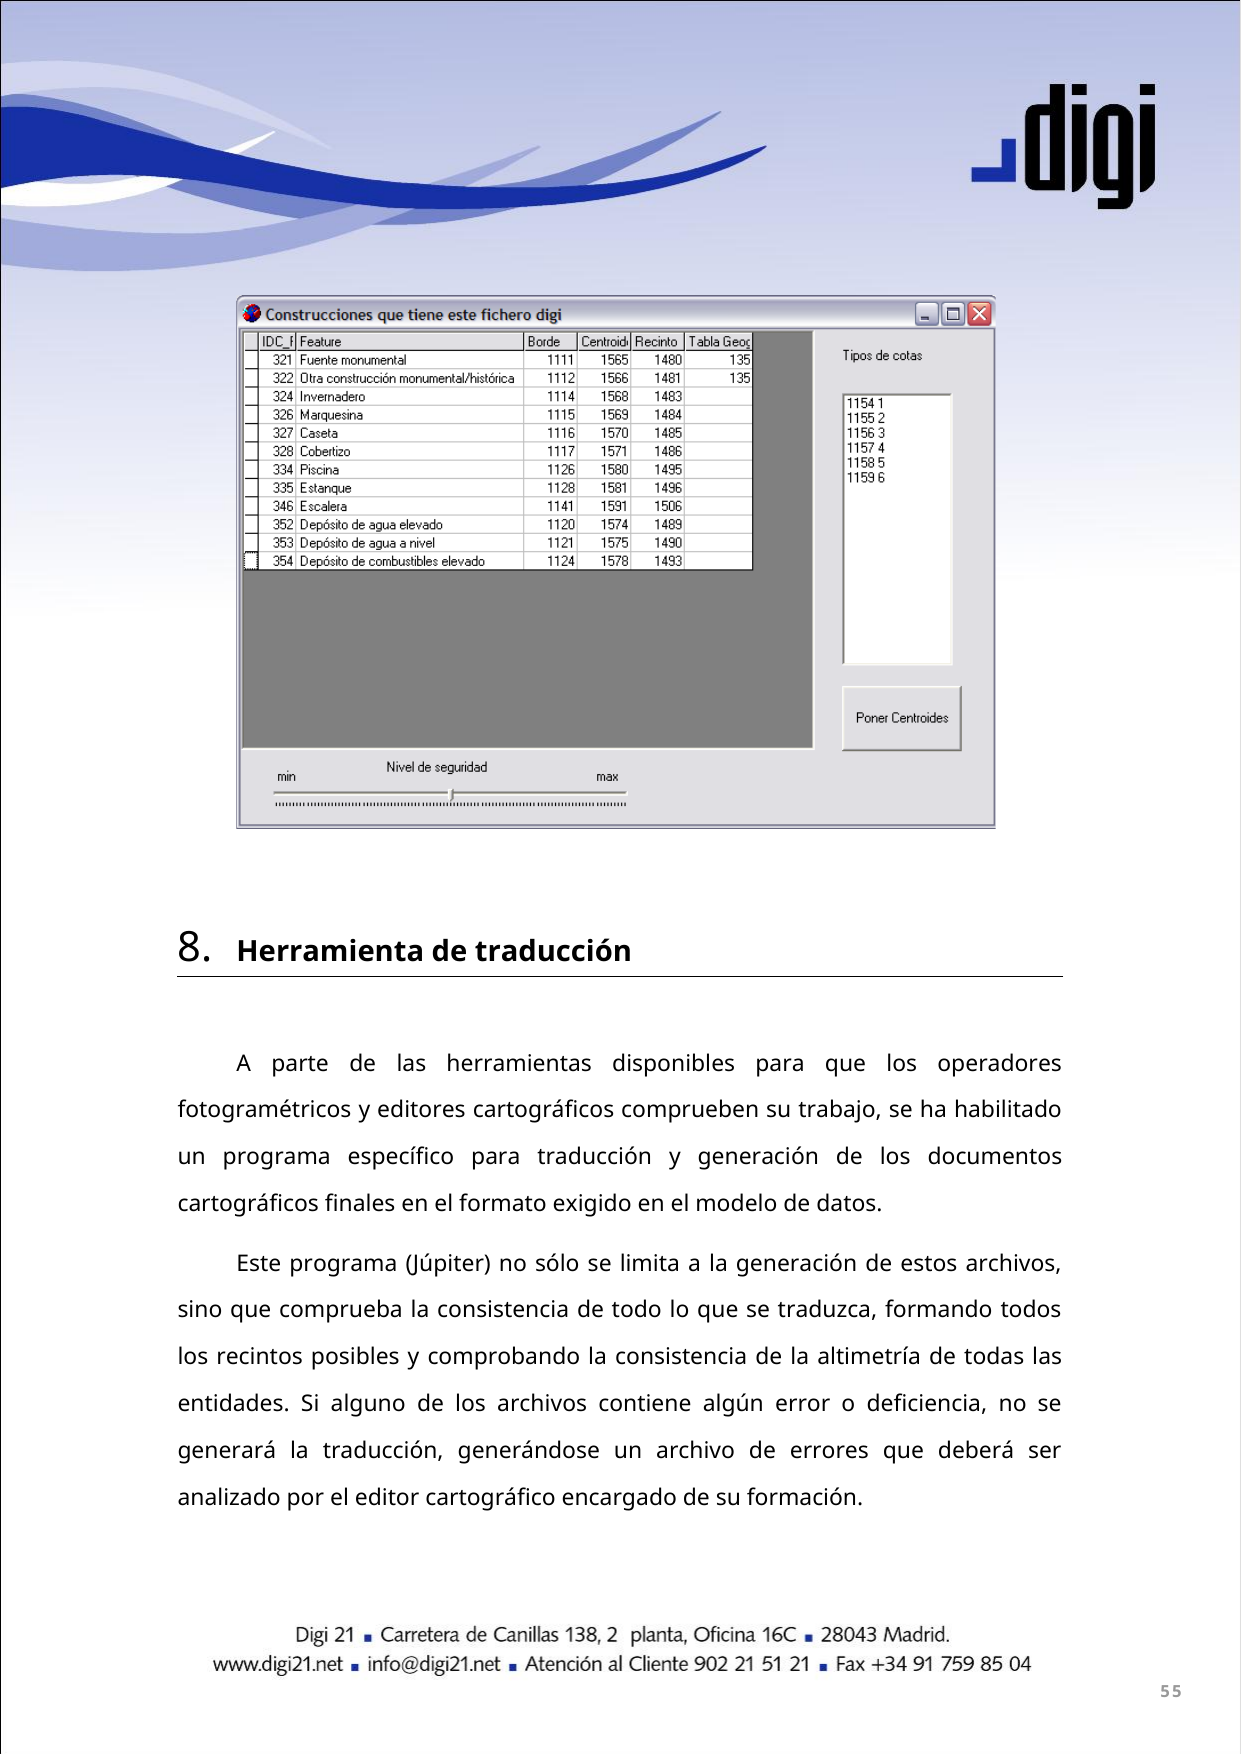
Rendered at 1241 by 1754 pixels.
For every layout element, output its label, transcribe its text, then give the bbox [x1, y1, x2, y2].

picture [0, 0, 1241, 1754]
text A parte de las herramientas disponibles para que los operadores fotogramétricos y editores cartográficos comprueben su trabajo, se ha habilitado un programa específico para traducción y generación de los documentos cartográficos finales en el formato exigido en el modelo de datos. [177, 1047, 1063, 1218]
text Este programa (Júpiter) no sólo se limita a la generación de estos archivos, sino que comprueba la consistencia de todo lo que se traduzca, formando todos los recintos posibles y comprobando la consistencia de la altimetría de todas las entidades. Si alguno de los archivos contiene algún error o deficiencia, no se generará la traducción, generándose un archivo de errores que deberá ser analizado por el editor cartográfico encargado de su formación. [177, 1247, 1063, 1512]
subtitle Herramienta de traducción [177, 917, 1063, 976]
